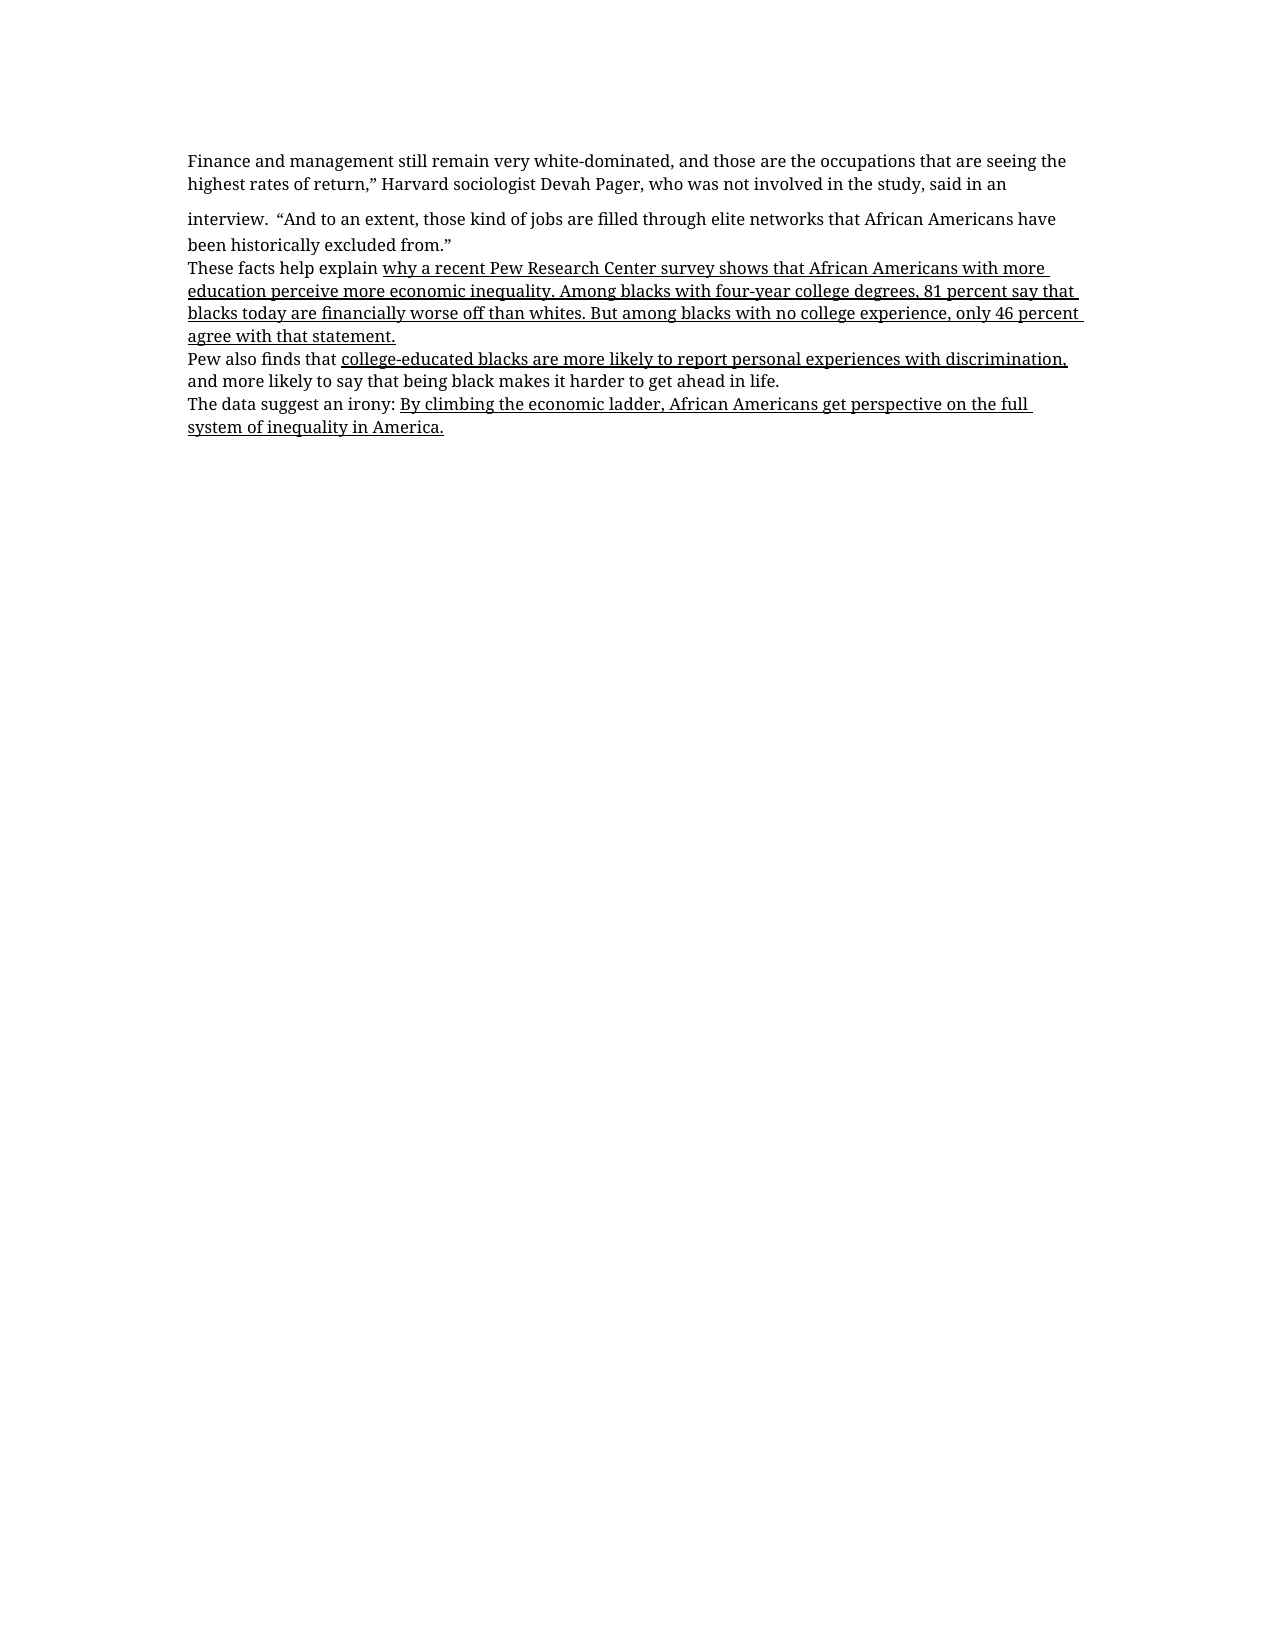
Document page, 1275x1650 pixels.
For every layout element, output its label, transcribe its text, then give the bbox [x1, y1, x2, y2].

text The data suggest an irony: By climbing the economic ladder, African Americans get perspective on the full system of inequality in America. [187, 393, 1087, 438]
text These facts help explain why a recent Pew Research Center survey shows that African Americans with more education perceive more economic inequality. Among blacks with four-year college degrees, 81 percent say that blacks today are financially worse off than whites. But among blacks with no college experience, only 46 percent agree with that statement. [187, 256, 1087, 347]
text Pew also finds that college-educated blacks are more likely to report personal experiences with discrimination, and more likely to say that being black makes it harder to get ahead in life. [187, 347, 1087, 393]
text Finance and management still remain very white-dominated, and those are the occupations that are seeing the highest rates of return,” Harvard sociologist Devah Pager, who was not involved in the study, said in an interview. “And to an extent, those kind of jobs are filled through elite networks that African Americans have been historically excluded from.” [187, 150, 1087, 256]
